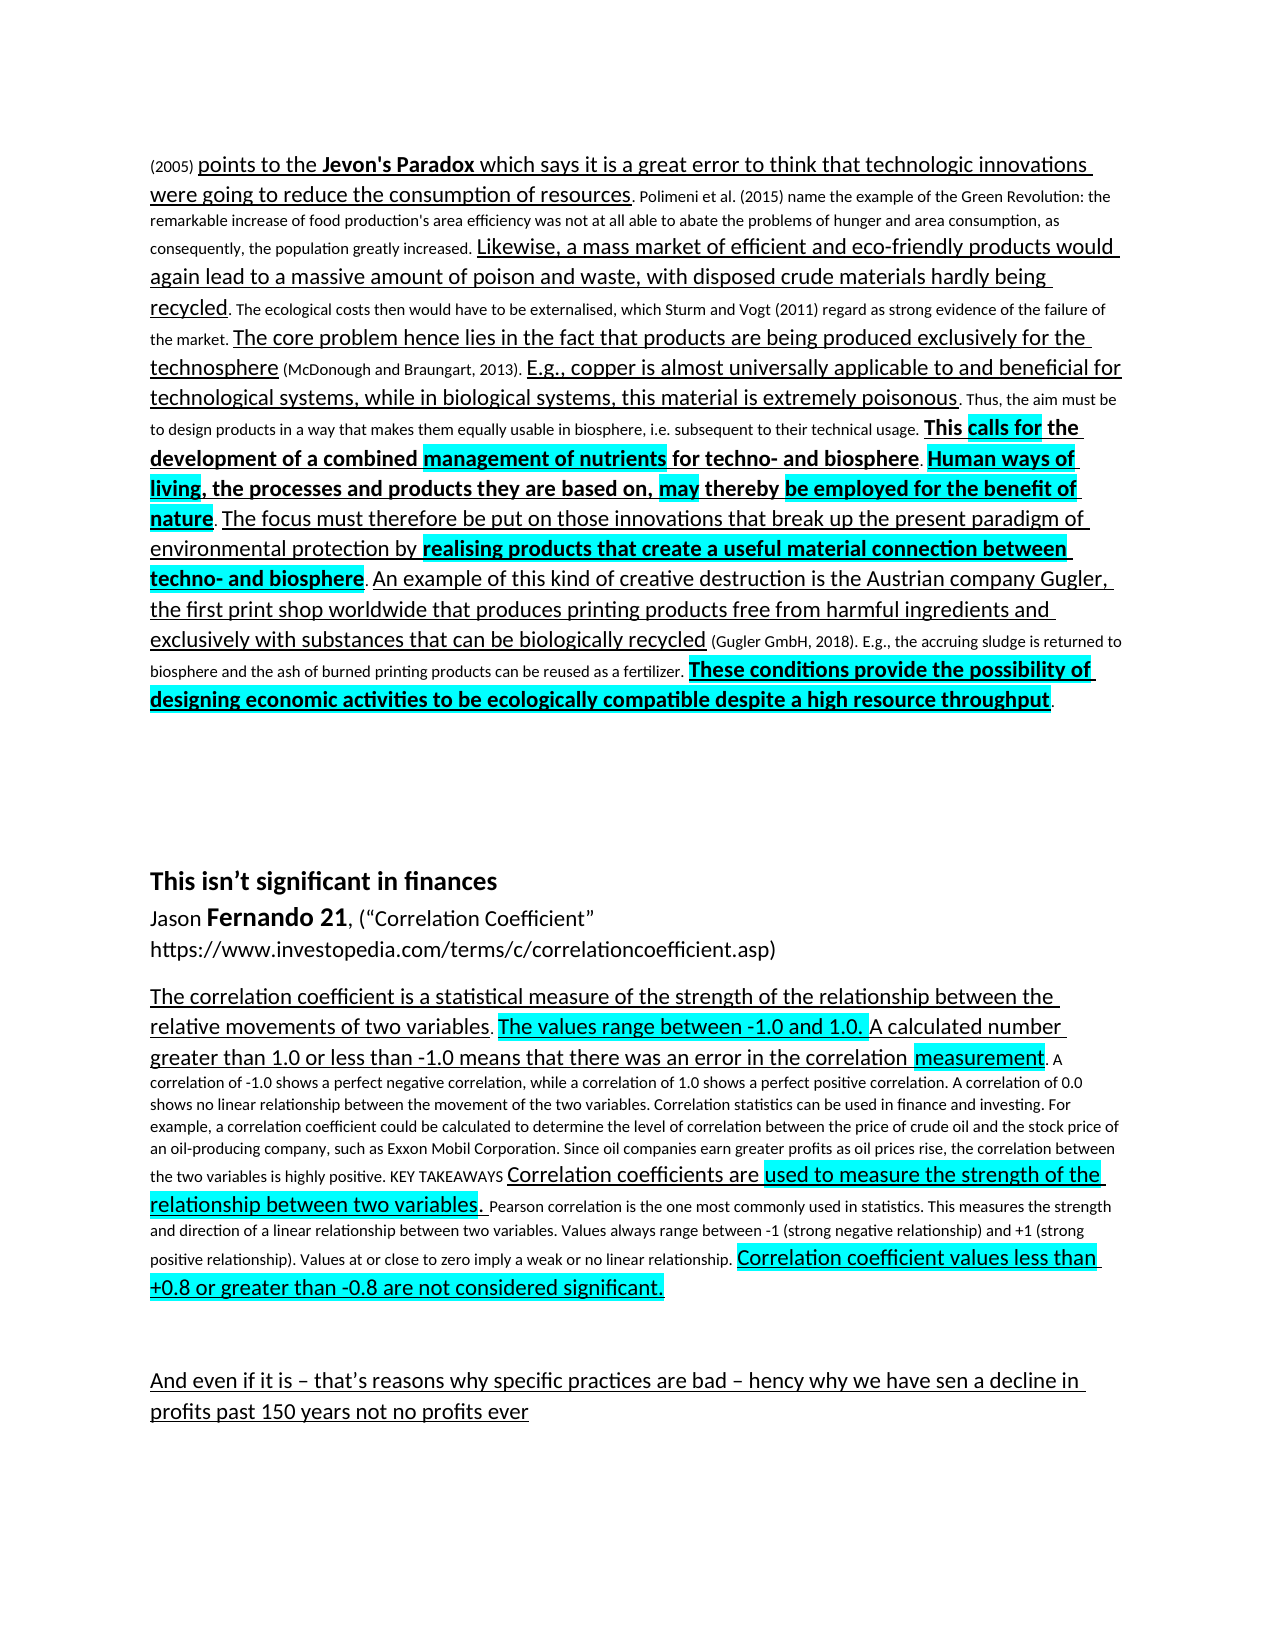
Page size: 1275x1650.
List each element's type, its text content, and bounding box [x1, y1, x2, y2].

text The correlation coefficient is a statistical measure of the strength of the relationship between the relative movements of two variables. The values range between -1.0 and 1.0. A calculated number greater than 1.0 or less than -1.0 means that there was an error in the correlation measurement. A correlation of -1.0 shows a perfect negative correlation, while a correlation of 1.0 shows a perfect positive correlation. A correlation of 0.0 shows no linear relationship between the movement of the two variables. Correlation statistics can be used in finance and investing. For example, a correlation coefficient could be calculated to determine the level of correlation between the price of crude oil and the stock price of an oil-producing company, such as Exxon Mobil Corporation. Since oil companies earn greater profits as oil prices rise, the correlation between the two variables is highly positive. KEY TAKEAWAYS Correlation coefficients are used to measure the strength of the relationship between two variables. Pearson correlation is the one most commonly used in statistics. This measures the strength and direction of a linear relationship between two variables. Values always range between -1 (strong negative relationship) and +1 (strong positive relationship). Values at or close to zero imply a weak or no linear relationship. Correlation coefficient values less than +0.8 or greater than -0.8 are not considered significant. [150, 982, 1125, 1301]
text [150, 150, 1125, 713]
text Jason Fernando 21, (“Correlation Coefficient” https://www.investopedia.com/terms/c/correlationcoefficient.asp) [150, 900, 1125, 963]
text And even if it is – that’s reasons why specific practices are bad – hency why we have sen a decline in profits past 150 years not no profits ever [150, 1367, 1125, 1425]
subtitle This isn’t significant in finances [150, 864, 1125, 898]
